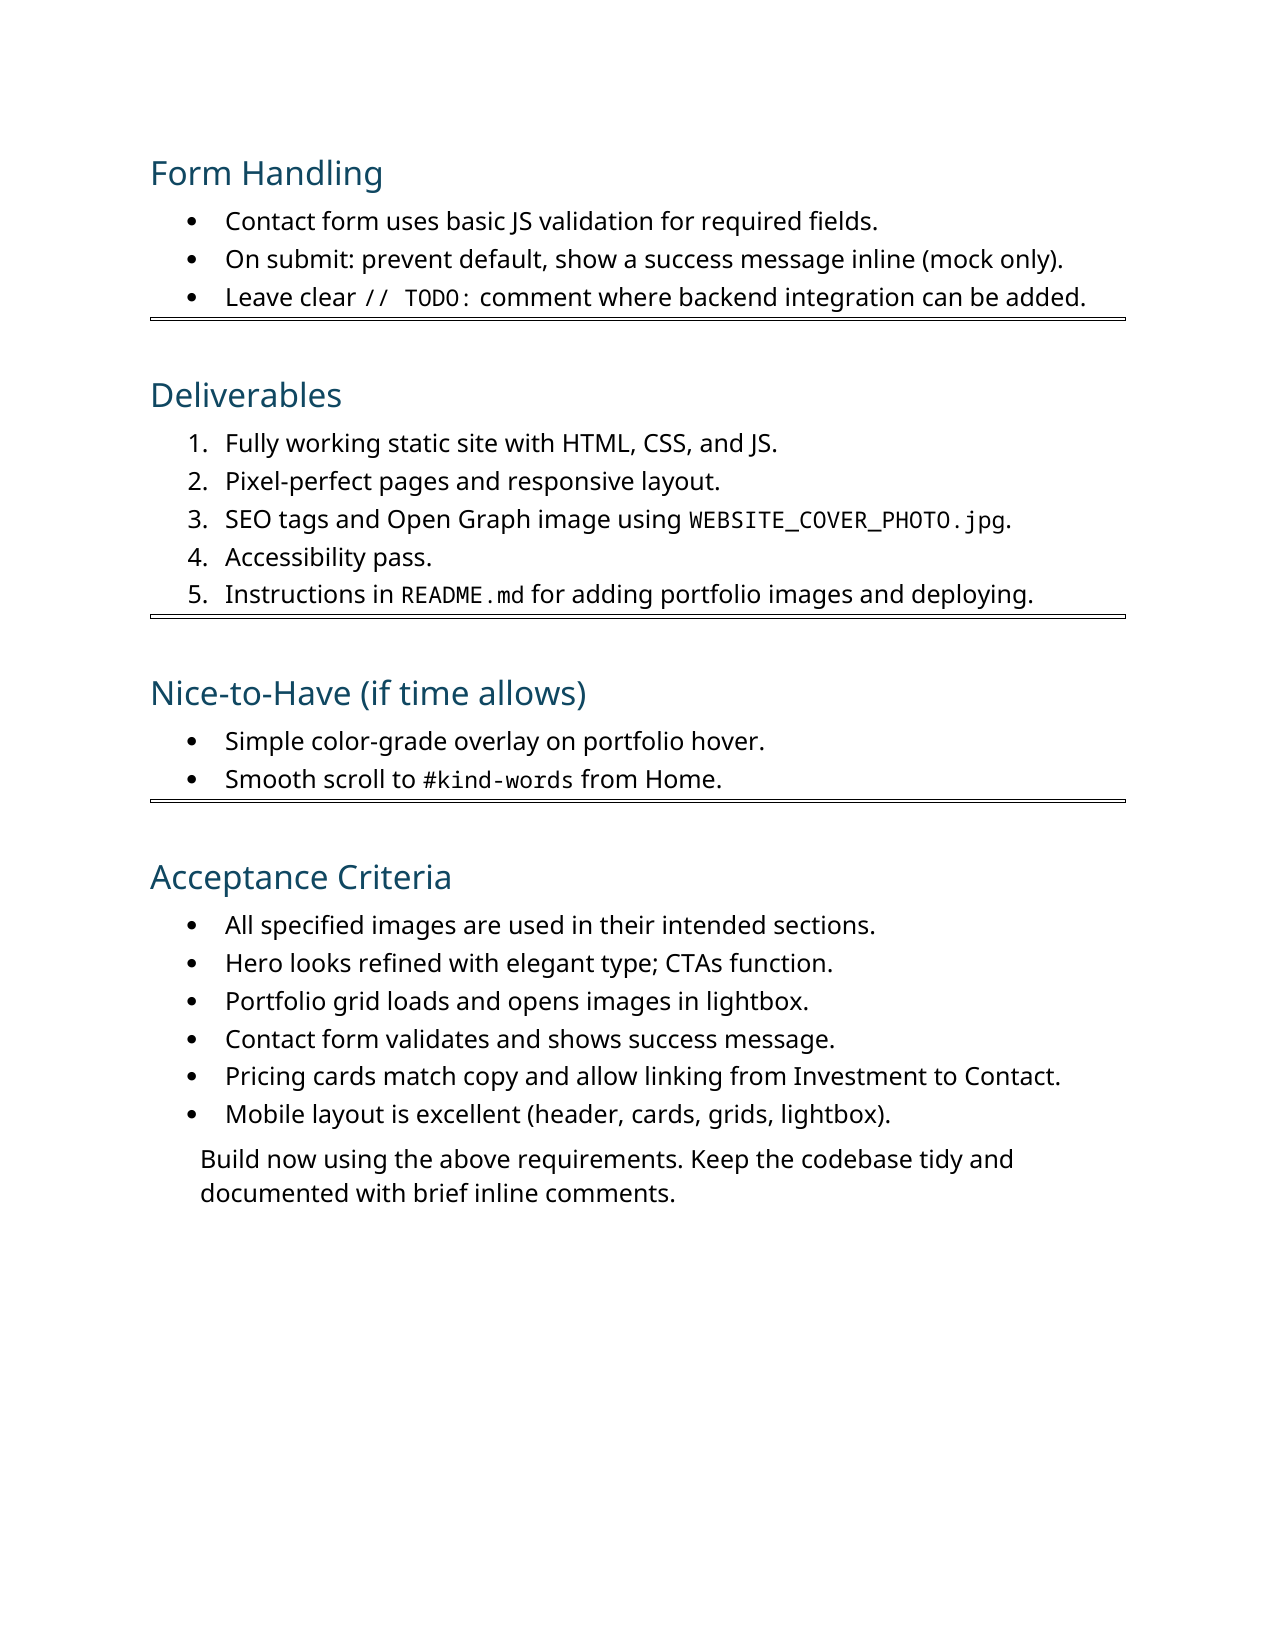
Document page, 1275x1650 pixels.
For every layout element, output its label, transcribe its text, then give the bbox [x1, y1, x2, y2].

text Build now using the above requirements. Keep the codebase tidy and documented with brief inline comments. [200, 1141, 1075, 1209]
subtitle Form Handling [150, 150, 1125, 195]
subtitle Nice‑to‑Have (if time allows) [150, 670, 1125, 715]
list Contact form uses basic JS validation for required fields. [187, 204, 1125, 238]
list Fully working static site with HTML, CSS, and JS. [187, 426, 1125, 460]
list Simple color‑grade overlay on portfolio hover. [187, 723, 1125, 758]
list Pixel‑perfect pages and responsive layout. [187, 464, 1125, 498]
subtitle Acceptance Criteria [150, 854, 1125, 899]
list Instructions in README.md for adding portfolio images and deploying. [187, 577, 1125, 611]
list Accessibility pass. [187, 539, 1125, 573]
list On submit: prevent default, show a success message inline (mock only). [187, 242, 1125, 276]
list Portfolio grid loads and opens images in lightbox. [187, 983, 1125, 1017]
list All specified images are used in their intended sections. [187, 908, 1125, 942]
list Leave clear // TODO: comment where backend integration can be added. [187, 279, 1125, 313]
list Pricing cards match copy and allow linking from Investment to Contact. [187, 1059, 1125, 1093]
list SEO tags and Open Graph image using WEBSITE_COVER_PHOTO.jpg. [187, 501, 1125, 536]
list Smooth scroll to #kind-words from Home. [187, 761, 1125, 795]
list Hero looks refined with elegant type; CTAs function. [187, 946, 1125, 980]
list Contact form validates and shows success message. [187, 1021, 1125, 1055]
subtitle Deliverables [150, 372, 1125, 417]
list Mobile layout is excellent (header, cards, grids, lightbox). [187, 1097, 1125, 1131]
